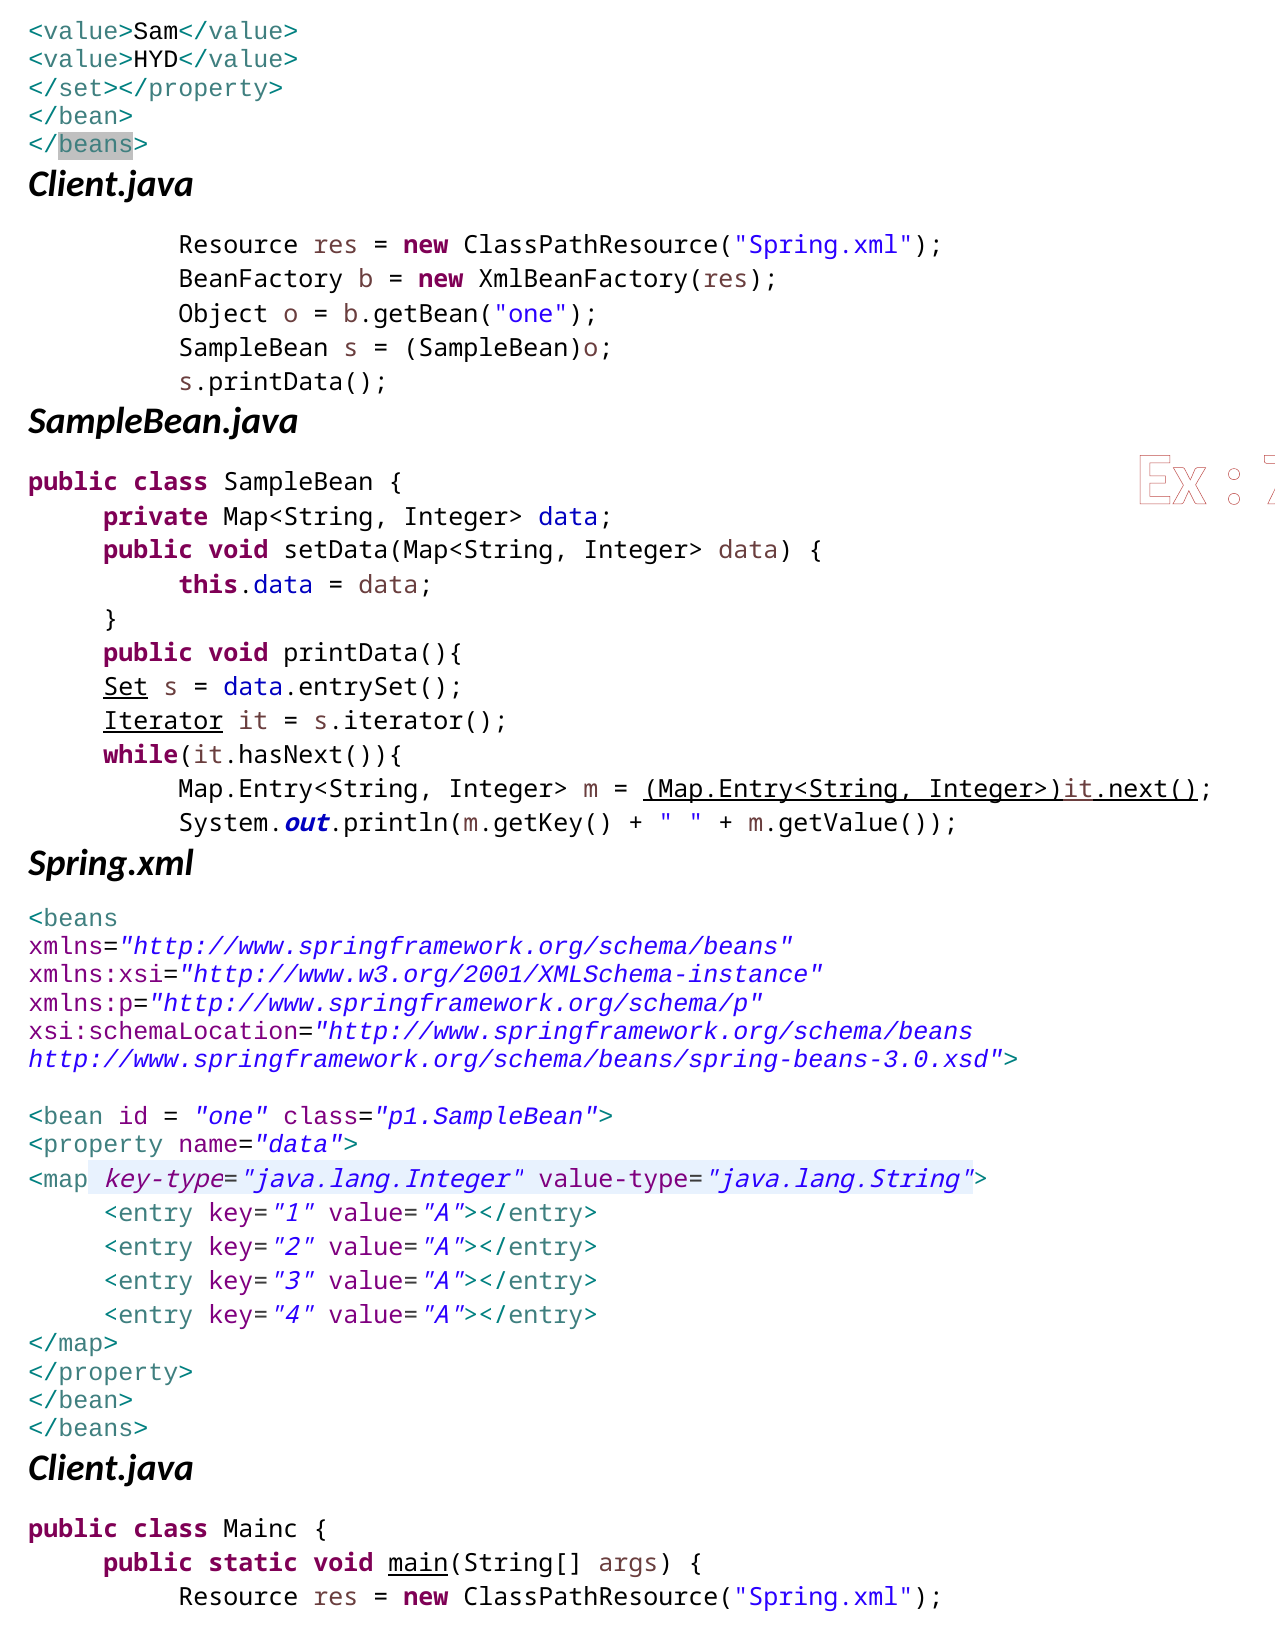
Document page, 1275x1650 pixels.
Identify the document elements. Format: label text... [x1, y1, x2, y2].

text </set></property> [28, 75, 1256, 104]
text Spring.xml [28, 839, 1256, 884]
text </map> [28, 1331, 1256, 1359]
text </bean> [28, 104, 1256, 132]
text public void printData(){ [28, 634, 1256, 668]
text <bean id = "one" class="p1.SampleBean"> [28, 1104, 1256, 1132]
text </beans> [28, 132, 58, 160]
text public static void main(String[] args) { [28, 1545, 1256, 1579]
text SampleBean s = (SampleBean)o; [28, 329, 1256, 363]
text Client.java [28, 1444, 1256, 1490]
text Iterator it = s.iterator(); [28, 702, 1256, 737]
text private Map<String, Integer> data; [28, 498, 1256, 532]
text System.out.println(m.getKey() + " " + m.getValue()); [28, 805, 1256, 839]
text <map key-type="java.lang.Integer" value-type="java.lang.String"> [28, 1160, 1256, 1195]
text </beans> [28, 1416, 1256, 1444]
text xmlns:p="http://www.springframework.org/schema/p" [28, 990, 1256, 1019]
text public class SampleBean { [28, 464, 1139, 498]
text Client.java [28, 160, 1256, 206]
text <value>HYD</value> [28, 47, 1256, 75]
text this.data = data; [28, 566, 1256, 600]
text http://www.springframework.org/schema/beans/spring-beans-3.0.xsd"> [28, 1047, 1256, 1075]
text </beans> [133, 132, 1256, 160]
text SampleBean.java [28, 397, 1256, 443]
text while(it.hasNext()){ [28, 737, 1256, 771]
text public void setData(Map<String, Integer> data) { [28, 532, 1256, 566]
text <entry key="1" value="A"></entry> [28, 1195, 1256, 1229]
text Resource res = new ClassPathResource("Spring.xml"); [28, 1579, 1256, 1613]
text Resource res = new ClassPathResource("Spring.xml"); [28, 227, 1256, 261]
text <entry key="2" value="A"></entry> [28, 1229, 1256, 1263]
text xmlns="http://www.springframework.org/schema/beans" [28, 934, 1256, 962]
text <entry key="4" value="A"></entry> [28, 1297, 1256, 1331]
text Object o = b.getBean("one"); [28, 295, 1256, 329]
text public class SampleBean { [1151, 464, 1256, 498]
text Set s = data.entrySet(); [28, 668, 1256, 702]
text <beans [28, 905, 1256, 934]
text Map.Entry<String, Integer> m = (Map.Entry<String, Integer>)it.next(); [28, 771, 1256, 805]
text <value>Sam</value> [28, 19, 1256, 47]
text </property> [28, 1359, 1256, 1388]
text BeanFactory b = new XmlBeanFactory(res); [28, 261, 1256, 295]
text xmlns:xsi="http://www.w3.org/2001/XMLSchema-instance" [28, 962, 1256, 990]
text xsi:schemaLocation="http://www.springframework.org/schema/beans [28, 1019, 1256, 1047]
text <entry key="3" value="A"></entry> [28, 1263, 1256, 1297]
text <property name="data"> [28, 1132, 1256, 1160]
text </bean> [28, 1388, 1256, 1416]
text s.printData(); [28, 363, 1256, 397]
text public class Mainc { [28, 1511, 1256, 1545]
text } [28, 600, 1256, 634]
